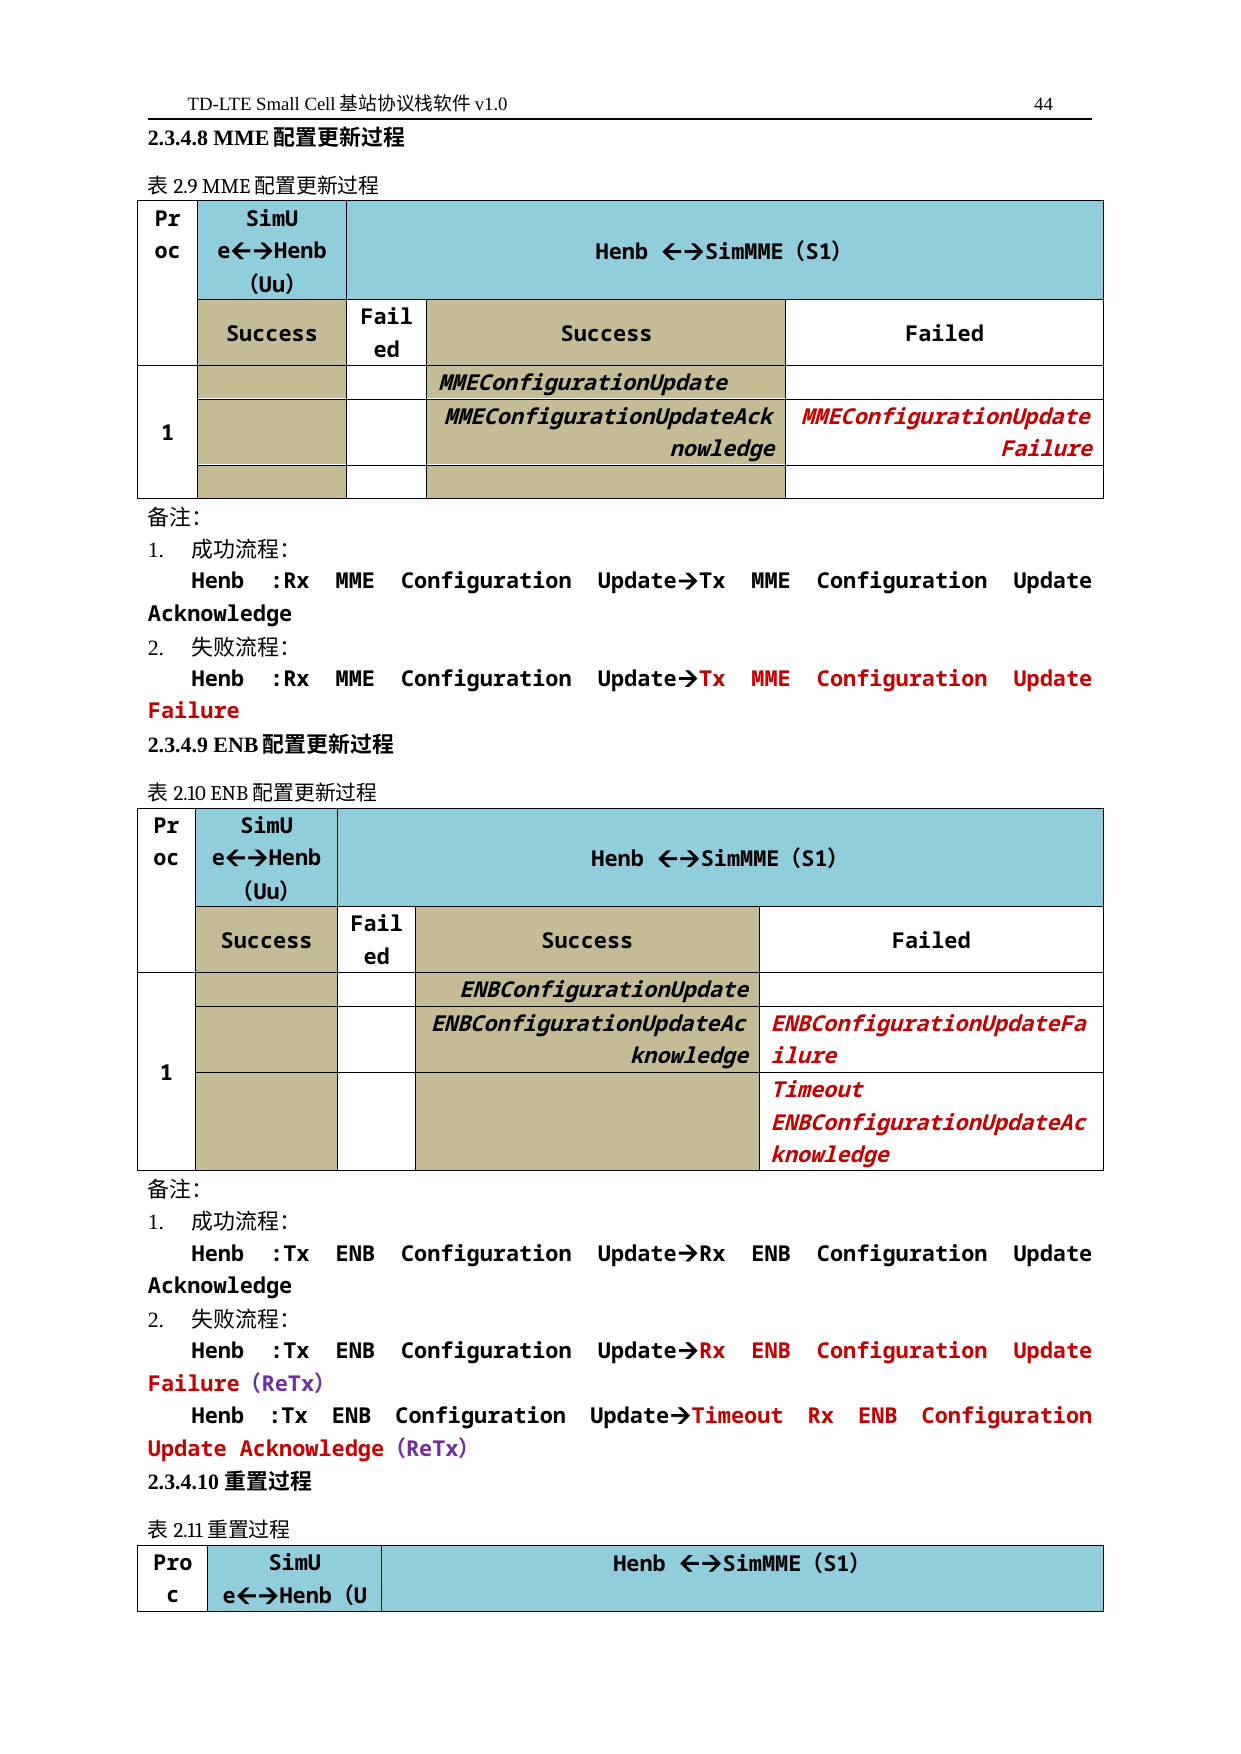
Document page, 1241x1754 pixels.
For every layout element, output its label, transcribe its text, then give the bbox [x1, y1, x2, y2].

table_cell Failed [786, 300, 1103, 365]
text 备注： [148, 1171, 1092, 1204]
table_cell [198, 466, 346, 498]
text Henb :Tx ENB Configuration UpdateTimeout Rx ENB Configuration Update Acknowledge（ReTx） [148, 1399, 1092, 1464]
table_cell [198, 366, 346, 398]
table_header Henb SimMME（S1） [338, 809, 1103, 906]
table_cell [198, 400, 346, 464]
text Henb :Tx ENB Configuration UpdateRx ENB Configuration Update Acknowledge [148, 1236, 1092, 1301]
table_cell [338, 1073, 415, 1170]
table_cell [416, 1073, 759, 1170]
table_cell Timeout ENBConfigurationUpdateAcknowledge [760, 1073, 1103, 1170]
list 失败流程： [148, 1301, 1092, 1334]
table_header SimUeHenb（Uu） [198, 201, 346, 299]
text 表 2.11 重置过程 [148, 1512, 1092, 1544]
text Henb :Tx ENB Configuration UpdateRx ENB Configuration Update Failure（ReTx） [148, 1334, 1092, 1399]
table_cell ENBConfigurationUpdateAcknowledge [416, 1007, 759, 1072]
subtitle 2.3.4.8 MME配置更新过程 [148, 120, 1092, 152]
list 成功流程： [148, 1204, 1092, 1236]
table_cell Success [196, 907, 337, 972]
table_cell [196, 973, 337, 1006]
table_cell Failed [760, 907, 1103, 972]
table_cell 1 [138, 973, 195, 1170]
table_header Proc [138, 809, 195, 972]
table_cell Success [427, 300, 785, 365]
table_cell MMEConfigurationUpdate [427, 366, 785, 398]
table_cell [760, 973, 1103, 1006]
table_header Henb SimMME（S1） [347, 201, 1103, 299]
table_cell Success [416, 907, 759, 972]
table_header Henb SimMME（S1） [382, 1546, 1103, 1611]
table_cell [338, 1007, 415, 1072]
table_header SimUeHenb（Uu） [196, 809, 337, 906]
table_cell ENBConfigurationUpdate [416, 973, 759, 1006]
subtitle 2.3.4.10 重置过程 [148, 1464, 1092, 1496]
list 失败流程： [148, 629, 1092, 662]
table_cell Success [198, 300, 346, 365]
table_cell [786, 466, 1103, 498]
table_cell Failed [338, 907, 415, 972]
table_cell [196, 1007, 337, 1072]
table_cell [196, 1073, 337, 1170]
table_header Proc [138, 201, 197, 365]
list 成功流程： [148, 532, 1092, 564]
table_cell MMEConfigurationUpdateFailure [786, 400, 1103, 464]
table_cell Failed [347, 300, 426, 365]
table_cell [347, 366, 426, 398]
table_header Proc [138, 1546, 207, 1611]
text 表 2.9 MME配置更新过程 [148, 168, 1092, 200]
subtitle 2.3.4.9 ENB配置更新过程 [148, 727, 1092, 759]
table_cell ENBConfigurationUpdateFailure [760, 1007, 1103, 1072]
table_cell [427, 466, 785, 498]
table_header SimUeHenb（Uu） [208, 1546, 381, 1611]
text 表 2.10 ENB配置更新过程 [148, 775, 1092, 807]
text 备注： [148, 499, 1092, 532]
table_cell [338, 973, 415, 1006]
table_cell [786, 366, 1103, 398]
table_cell 1 [138, 366, 197, 498]
text Henb :Rx MME Configuration UpdateTx MME Configuration Update Failure [148, 662, 1092, 727]
table_cell MMEConfigurationUpdateAcknowledge [427, 400, 785, 464]
table_cell [347, 466, 426, 498]
table_cell [347, 400, 426, 464]
text Henb :Rx MME Configuration UpdateTx MME Configuration Update Acknowledge [148, 564, 1092, 629]
